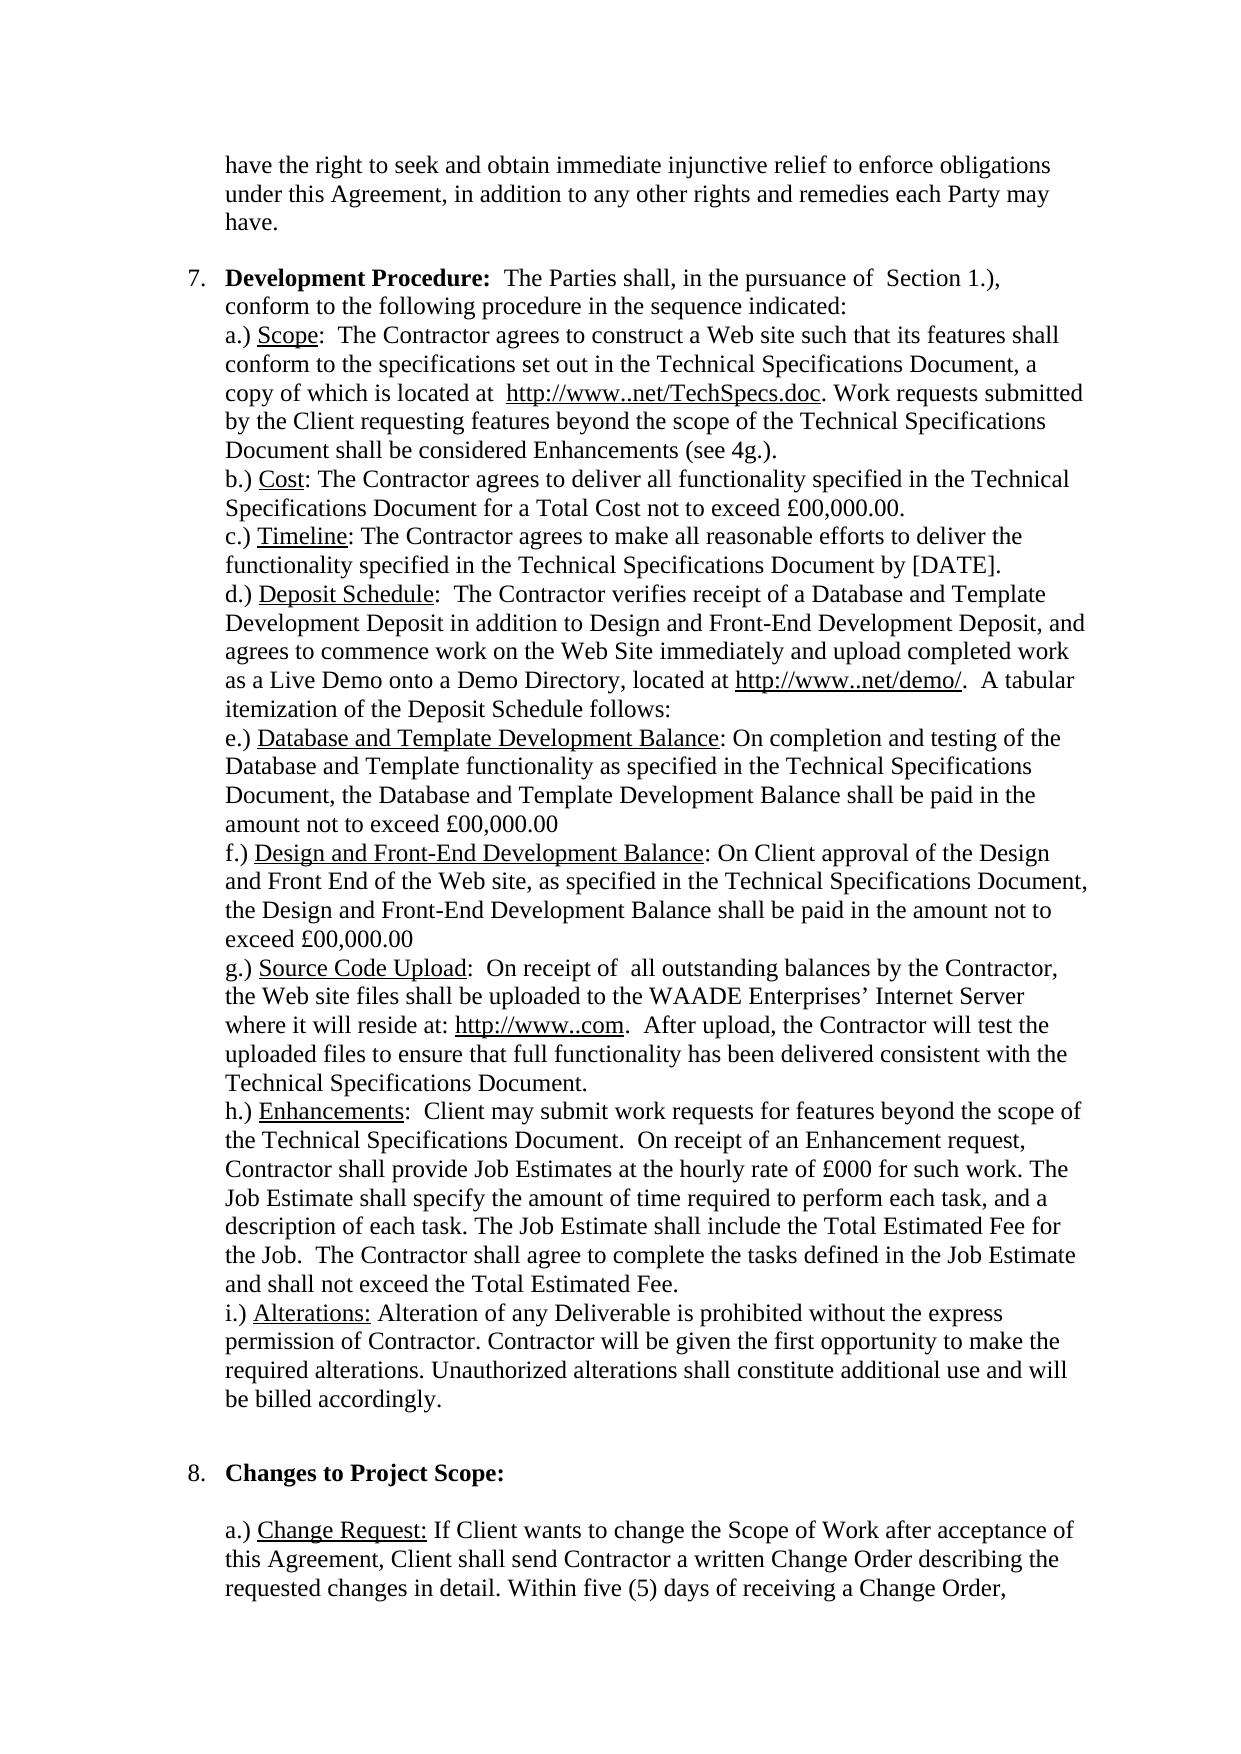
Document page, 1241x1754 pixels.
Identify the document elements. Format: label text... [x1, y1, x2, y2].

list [187, 1458, 1090, 1601]
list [187, 150, 1090, 263]
list Development Procedure: The Parties shall, in the pursuance of Section 1.), conform to the following procedure in the sequence indicated: a.) Scope: The Contractor agrees to construct a Web site such that its features shall conform to the specifications set out in the Technical Specifications Document, a copy of which is located at http://www..net/TechSpecs.doc. Work requests submitted by the Client requesting features beyond the scope of the Technical Specifications Document shall be considered Enhancements (see 4g.). b.) Cost: The Contractor agrees to deliver all functionality specified in the Technical Specifications Document for a Total Cost not to exceed £00,000.00. c.) Timeline: The Contractor agrees to make all reasonable efforts to deliver the functionality specified in the Technical Specifications Document by [DATE]. d.) Deposit Schedule: The Contractor verifies receipt of a Database and Template Development Deposit in addition to Design and Front-End Development Deposit, and agrees to commence work on the Web Site immediately and upload completed work as a Live Demo onto a Demo Directory, located at http://www..net/demo/. A tabular itemization of the Deposit Schedule follows: e.) Database and Template Development Balance: On completion and testing of the Database and Template functionality as specified in the Technical Specifications Document, the Database and Template Development Balance shall be paid in the amount not to exceed £00,000.00 f.) Design and Front-End Development Balance: On Client approval of the Design and Front End of the Web site, as specified in the Technical Specifications Document, the Design and Front-End Development Balance shall be paid in the amount not to exceed £00,000.00 g.) Source Code Upload: On receipt of all outstanding balances by the Contractor, the Web site files shall be uploaded to the WAADE Enterprises’ Internet Server where it will reside at: http://www..com. After upload, the Contractor will test the uploaded files to ensure that full functionality has been delivered consistent with the Technical Specifications Document. h.) Enhancements: Client may submit work requests for features beyond the scope of the Technical Specifications Document. On receipt of an Enhancement request, Contractor shall provide Job Estimates at the hourly rate of £000 for such work. The Job Estimate shall specify the amount of time required to perform each task, and a description of each task. The Job Estimate shall include the Total Estimated Fee for the Job. The Contractor shall agree to complete the tasks defined in the Job Estimate and shall not exceed the Total Estimated Fee. i.) Alterations: Alteration of any Deliverable is prohibited without the express permission of Contractor. Contractor will be given the first opportunity to make the required alterations. Unauthorized alterations shall constitute additional use and will be billed accordingly. [187, 263, 1090, 1413]
